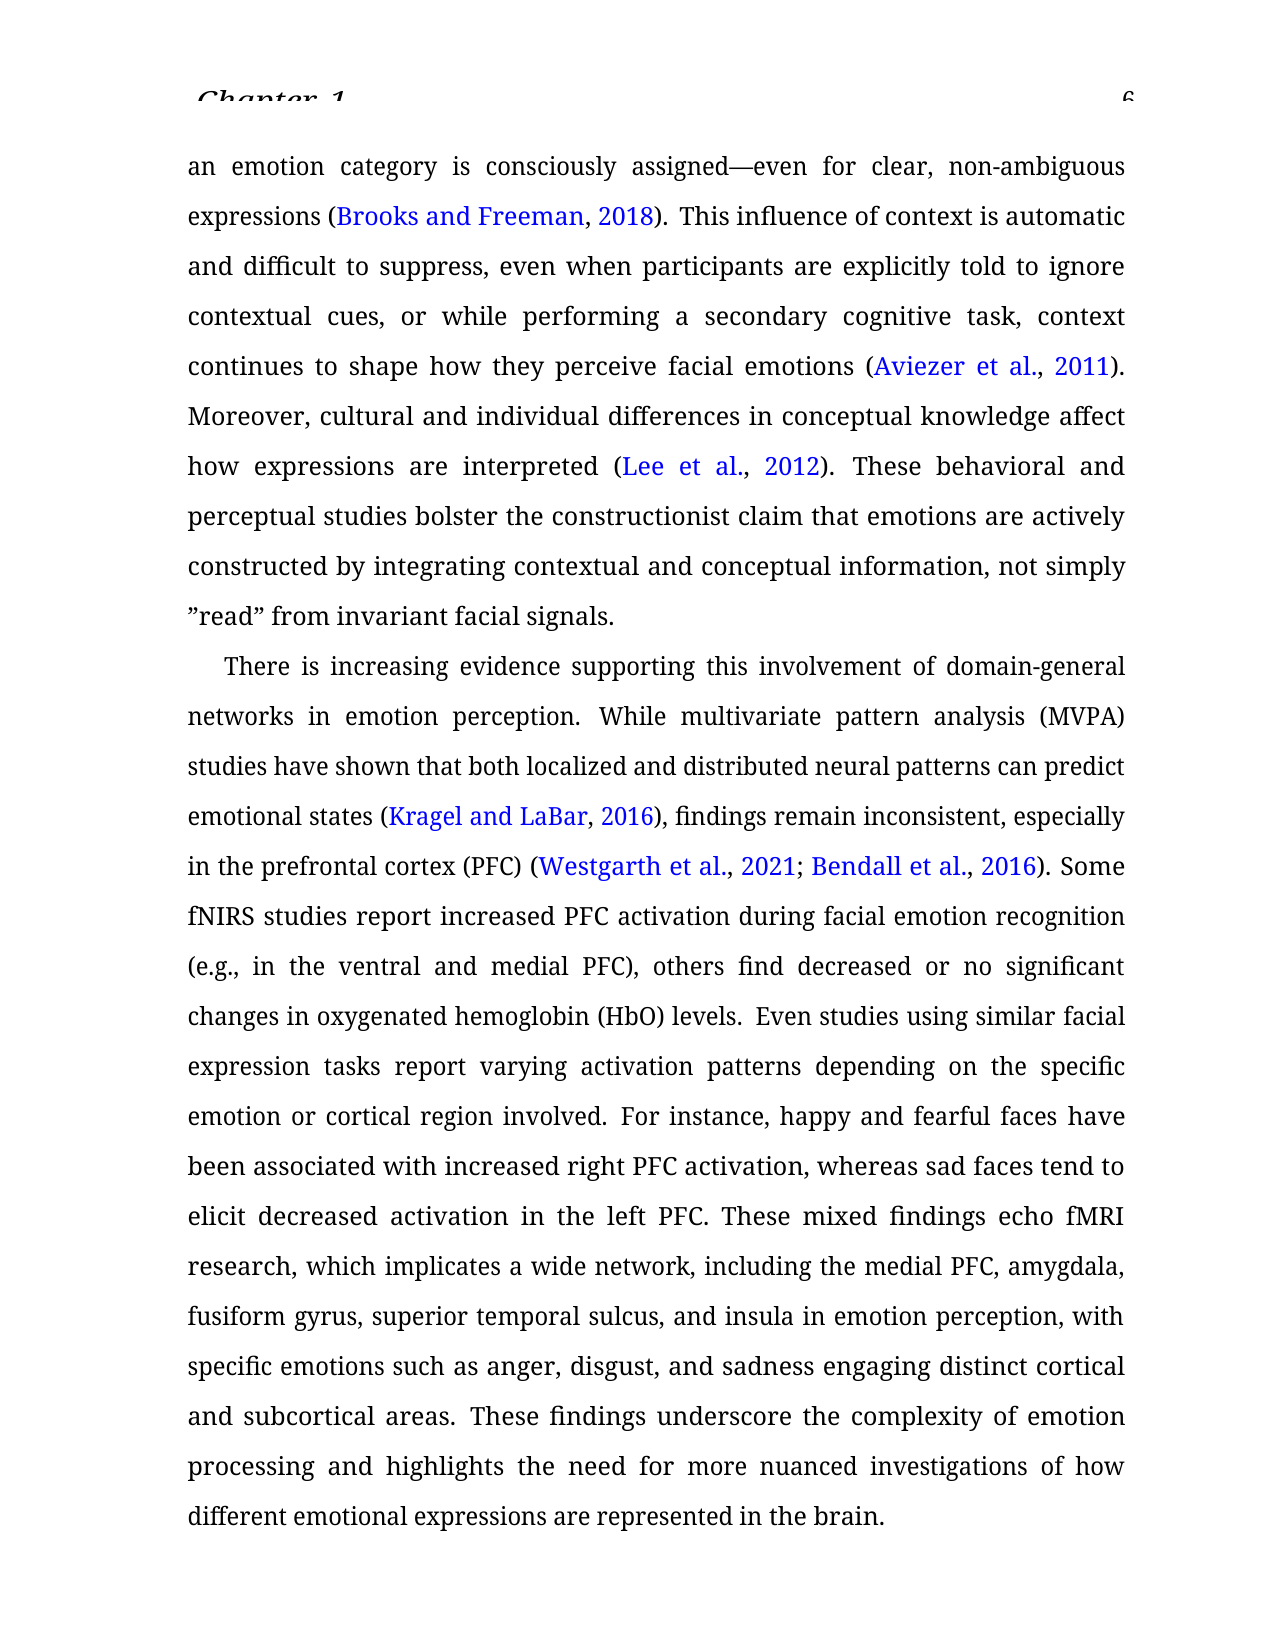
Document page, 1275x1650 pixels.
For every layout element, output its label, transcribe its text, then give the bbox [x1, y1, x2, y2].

text There is increasing evidence supporting this involvement of domain-general networks in emotion perception. While multivariate pattern analysis (MVPA) studies have shown that both localized and distributed neural patterns can predict emotional states (Kragel and LaBar, 2016), findings remain inconsistent, especially in the prefrontal cortex (PFC) (Westgarth et al., 2021; Bendall et al., 2016). Some fNIRS studies report increased PFC activation during facial emotion recognition (e.g., in the ventral and medial PFC), others find decreased or no significant changes in oxygenated hemoglobin (HbO) levels. Even studies using similar facial expression tasks report varying activation patterns depending on the specific emotion or cortical region involved. For instance, happy and fearful faces have been associated with increased right PFC activation, whereas sad faces tend to elicit decreased activation in the left PFC. These mixed findings echo fMRI research, which implicates a wide network, including the medial PFC, amygdala, fusiform gyrus, superior temporal sulcus, and insula in emotion perception, with specific emotions such as anger, disgust, and sadness engaging distinct cortical and subcortical areas. These findings underscore the complexity of emotion processing and highlights the need for more nuanced investigations of how different emotional expressions are represented in the brain. [187, 648, 1126, 1532]
text an emotion category is consciously assigned—even for clear, non-ambiguous expressions (Brooks and Freeman, 2018). This influence of context is automatic and difficult to suppress, even when participants are explicitly told to ignore contextual cues, or while performing a secondary cognitive task, context continues to shape how they perceive facial emotions (Aviezer et al., 2011). Moreover, cultural and individual differences in conceptual knowledge affect how expressions are interpreted (Lee et al., 2012). These behavioral and perceptual studies bolster the constructionist claim that emotions are actively constructed by integrating contextual and conceptual information, not simply ”read” from invariant facial signals. [187, 148, 1126, 632]
